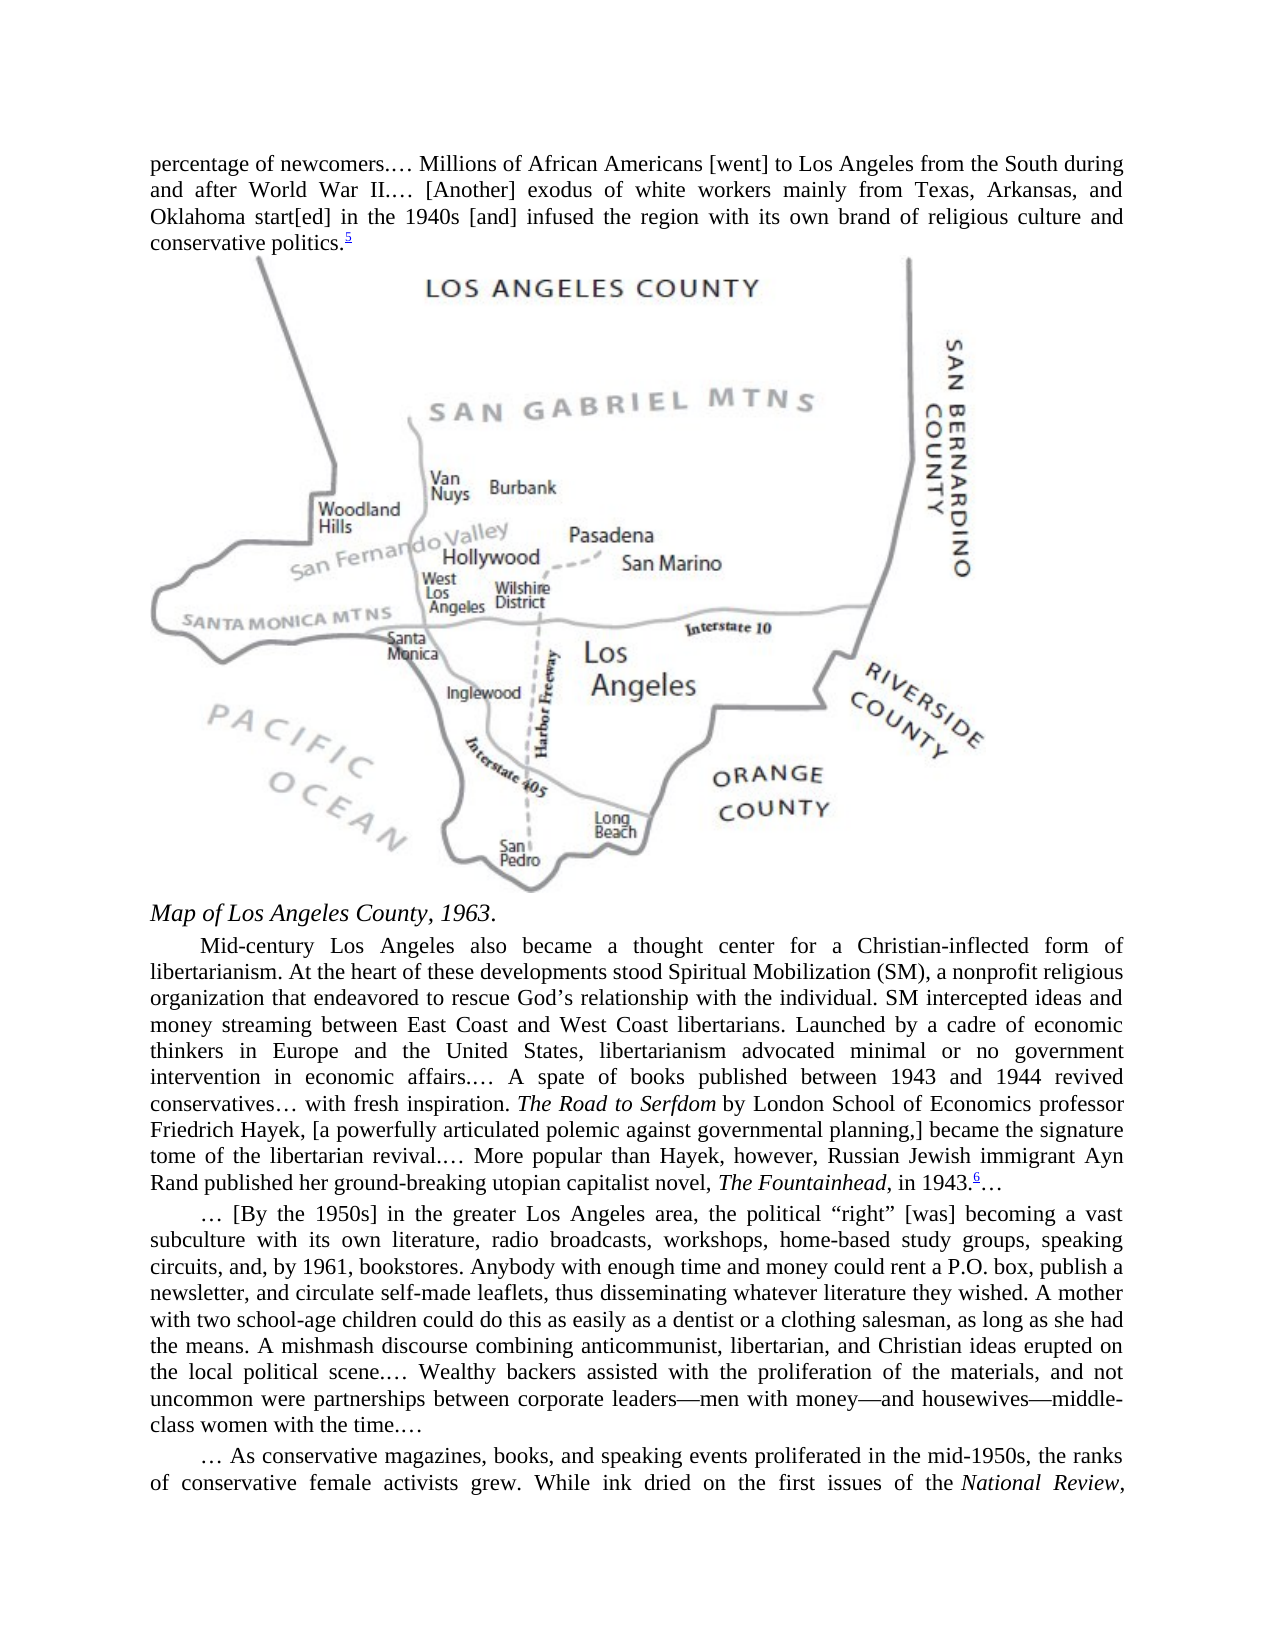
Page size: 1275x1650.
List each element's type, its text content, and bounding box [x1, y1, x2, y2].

picture [150, 255, 986, 893]
text … [By the 1950s] in the greater Los Angeles area, the political “right” [was] becoming a vast subculture with its own literature, radio broadcasts, workshops, home-based study groups, speaking circuits, and, by 1961, bookstores. Anybody with enough time and money could rent a P.O. box, publish a newsletter, and circulate self-made leaflets, thus disseminating whatever literature they wished. A mother with two school-age children could do this as easily as a dentist or a clothing salesman, as long as she had the means. A mishmash discourse combining anticommunist, libertarian, and Christian ideas erupted on the local political scene.… Wealthy backers assisted with the proliferation of the materials, and not uncommon were partnerships between corporate leaders—men with money—and housewives—middle-class women with the time.… [150, 1200, 1125, 1437]
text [150, 150, 1125, 255]
text Mid-century Los Angeles also became a thought center for a Christian-inflected form of libertarianism. At the heart of these developments stood Spiritual Mobilization (SM), a nonprofit religious organization that endeavored to rescue God’s relationship with the individual. SM intercepted ideas and money streaming between East Coast and West Coast libertarians. Launched by a cadre of economic thinkers in Europe and the United States, libertarianism advocated minimal or no government intervention in economic affairs.… A spate of books published between 1943 and 1944 revived conservatives… with fresh inspiration. The Road to Serfdom by London School of Economics professor Friedrich Hayek, [a powerfully articulated polemic against governmental planning,] became the signature tome of the libertarian revival.… More popular than Hayek, however, Russian Jewish immigrant Ayn Rand published her ground-breaking utopian capitalist novel, The Fountainhead, in 1943.6… [150, 932, 1125, 1195]
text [150, 1442, 1125, 1495]
text Map of Los Angeles County, 1963. [150, 898, 1125, 927]
